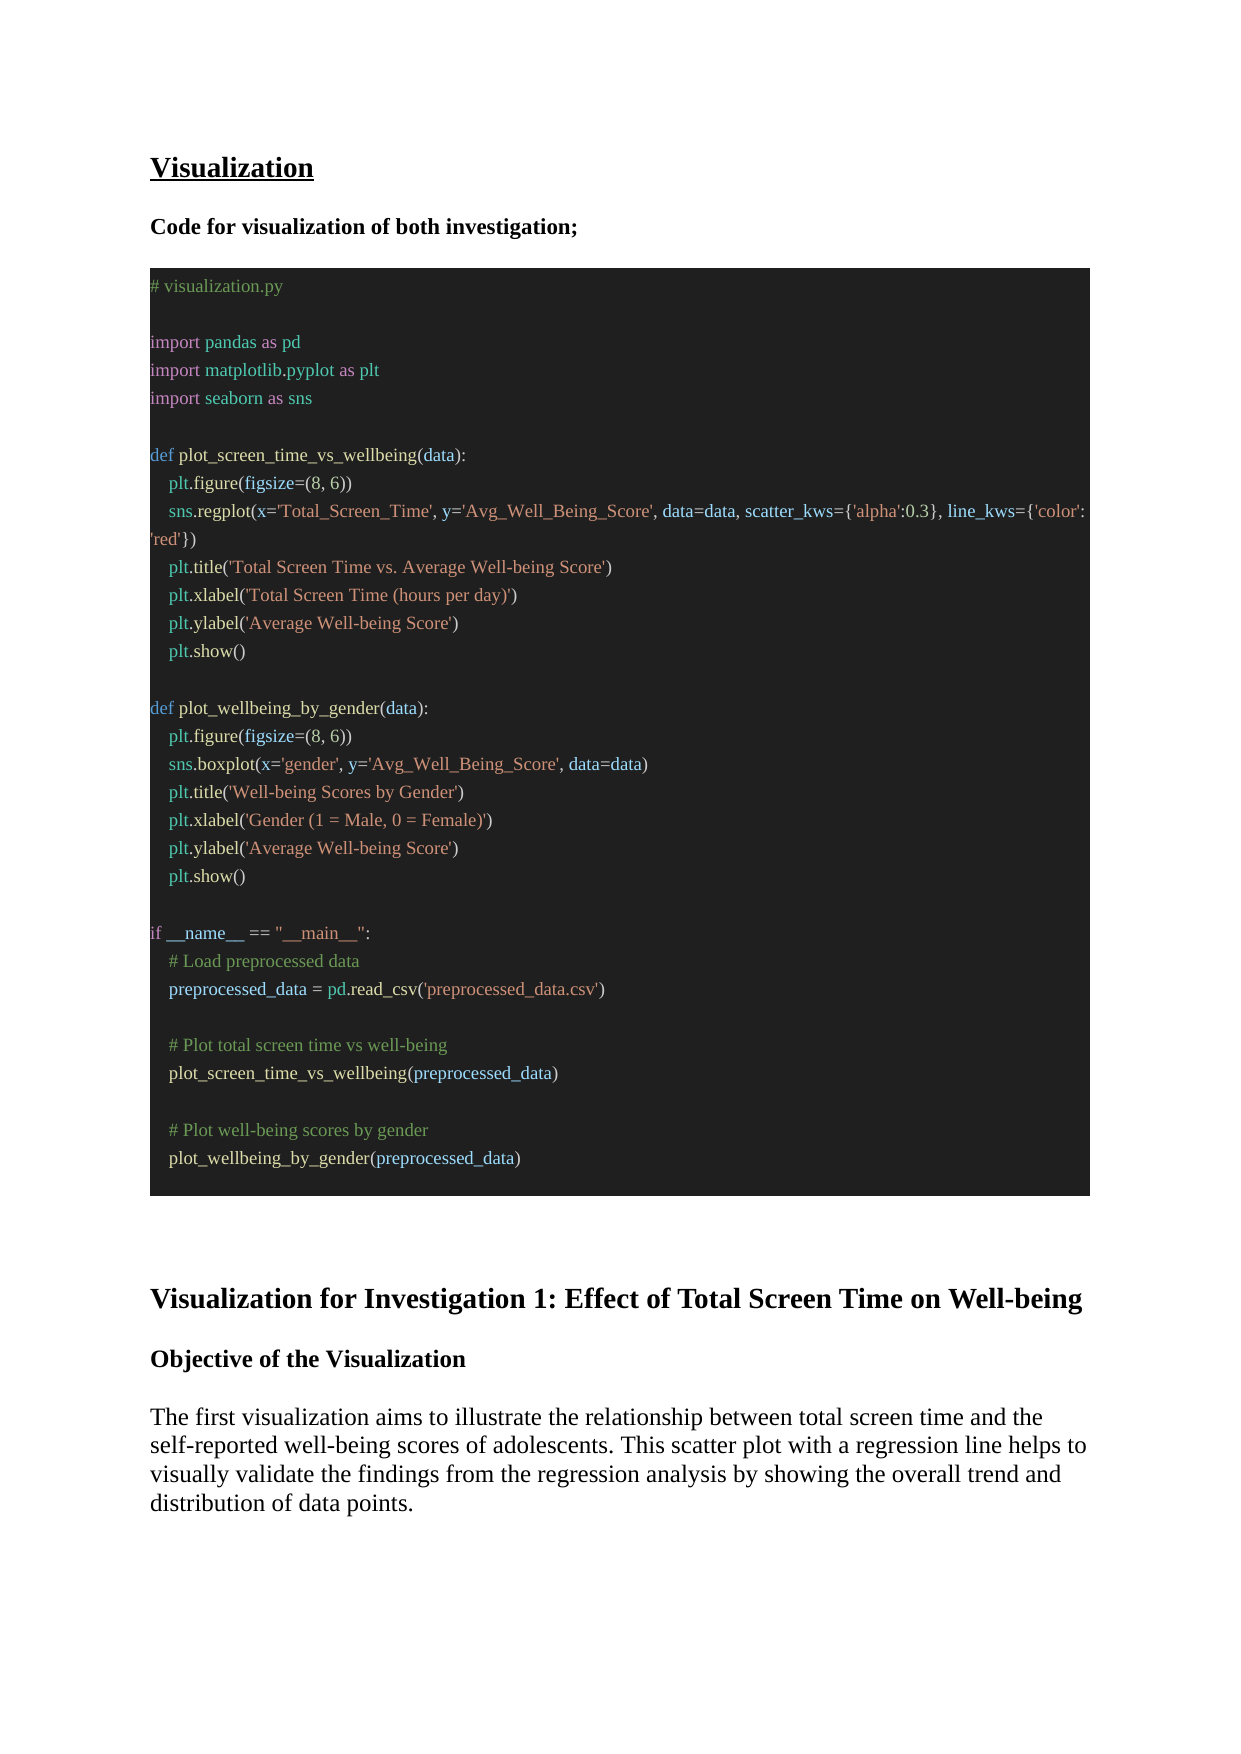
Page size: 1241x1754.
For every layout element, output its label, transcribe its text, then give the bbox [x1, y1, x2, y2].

text plt.ylabel('Average Well-being Score') [150, 606, 1090, 634]
text preprocessed_data = pd.read_csv('preprocessed_data.csv') [150, 971, 1090, 999]
text import pandas as pd [150, 324, 1090, 353]
text # Plot total screen time vs well-being [150, 1028, 1090, 1056]
text if __name__ == "__main__": [150, 915, 1090, 943]
text sns.boxplot(x='gender', y='Avg_Well_Being_Score', data=data) [150, 746, 1090, 774]
text plt.figure(figsize=(8, 6)) [150, 465, 1090, 493]
text # visualization.py [150, 268, 1090, 296]
text plt.show() [150, 634, 1090, 662]
text # Load preprocessed data [150, 943, 1090, 971]
text def plot_screen_time_vs_wellbeing(data): [150, 437, 1090, 465]
subtitle Objective of the Visualization [150, 1344, 1090, 1372]
subtitle Visualization for Investigation 1: Effect of Total Screen Time on Well-being [150, 1281, 1090, 1314]
text The first visualization aims to illustrate the relationship between total screen time and the self-reported well-being scores of adolescents. This scatter plot with a regression line helps to visually validate the findings from the regression analysis by showing the overall trend and distribution of data points. [150, 1402, 1090, 1517]
text plt.title('Total Screen Time vs. Average Well-being Score') [150, 549, 1090, 578]
text plt.xlabel('Total Screen Time (hours per day)') [150, 578, 1090, 606]
text import seaborn as sns [150, 381, 1090, 409]
text def plot_wellbeing_by_gender(data): [150, 690, 1090, 718]
text plot_wellbeing_by_gender(preprocessed_data) [150, 1140, 1090, 1168]
text plt.title('Well-being Scores by Gender') [150, 774, 1090, 803]
text Visualization [150, 150, 1090, 183]
text sns.regplot(x='Total_Screen_Time', y='Avg_Well_Being_Score', data=data, scatter_kws={'alpha':0.3}, line_kws={'color': 'red'}) [150, 493, 1090, 549]
text # Plot well-being scores by gender [150, 1112, 1090, 1140]
text plt.figure(figsize=(8, 6)) [150, 718, 1090, 746]
text import matplotlib.pyplot as plt [150, 353, 1090, 381]
text plt.show() [150, 859, 1090, 887]
text Code for visualization of both investigation; [150, 213, 1090, 239]
text plot_screen_time_vs_wellbeing(preprocessed_data) [150, 1056, 1090, 1084]
text plt.ylabel('Average Well-being Score') [150, 831, 1090, 859]
text plt.xlabel('Gender (1 = Male, 0 = Female)') [150, 803, 1090, 831]
